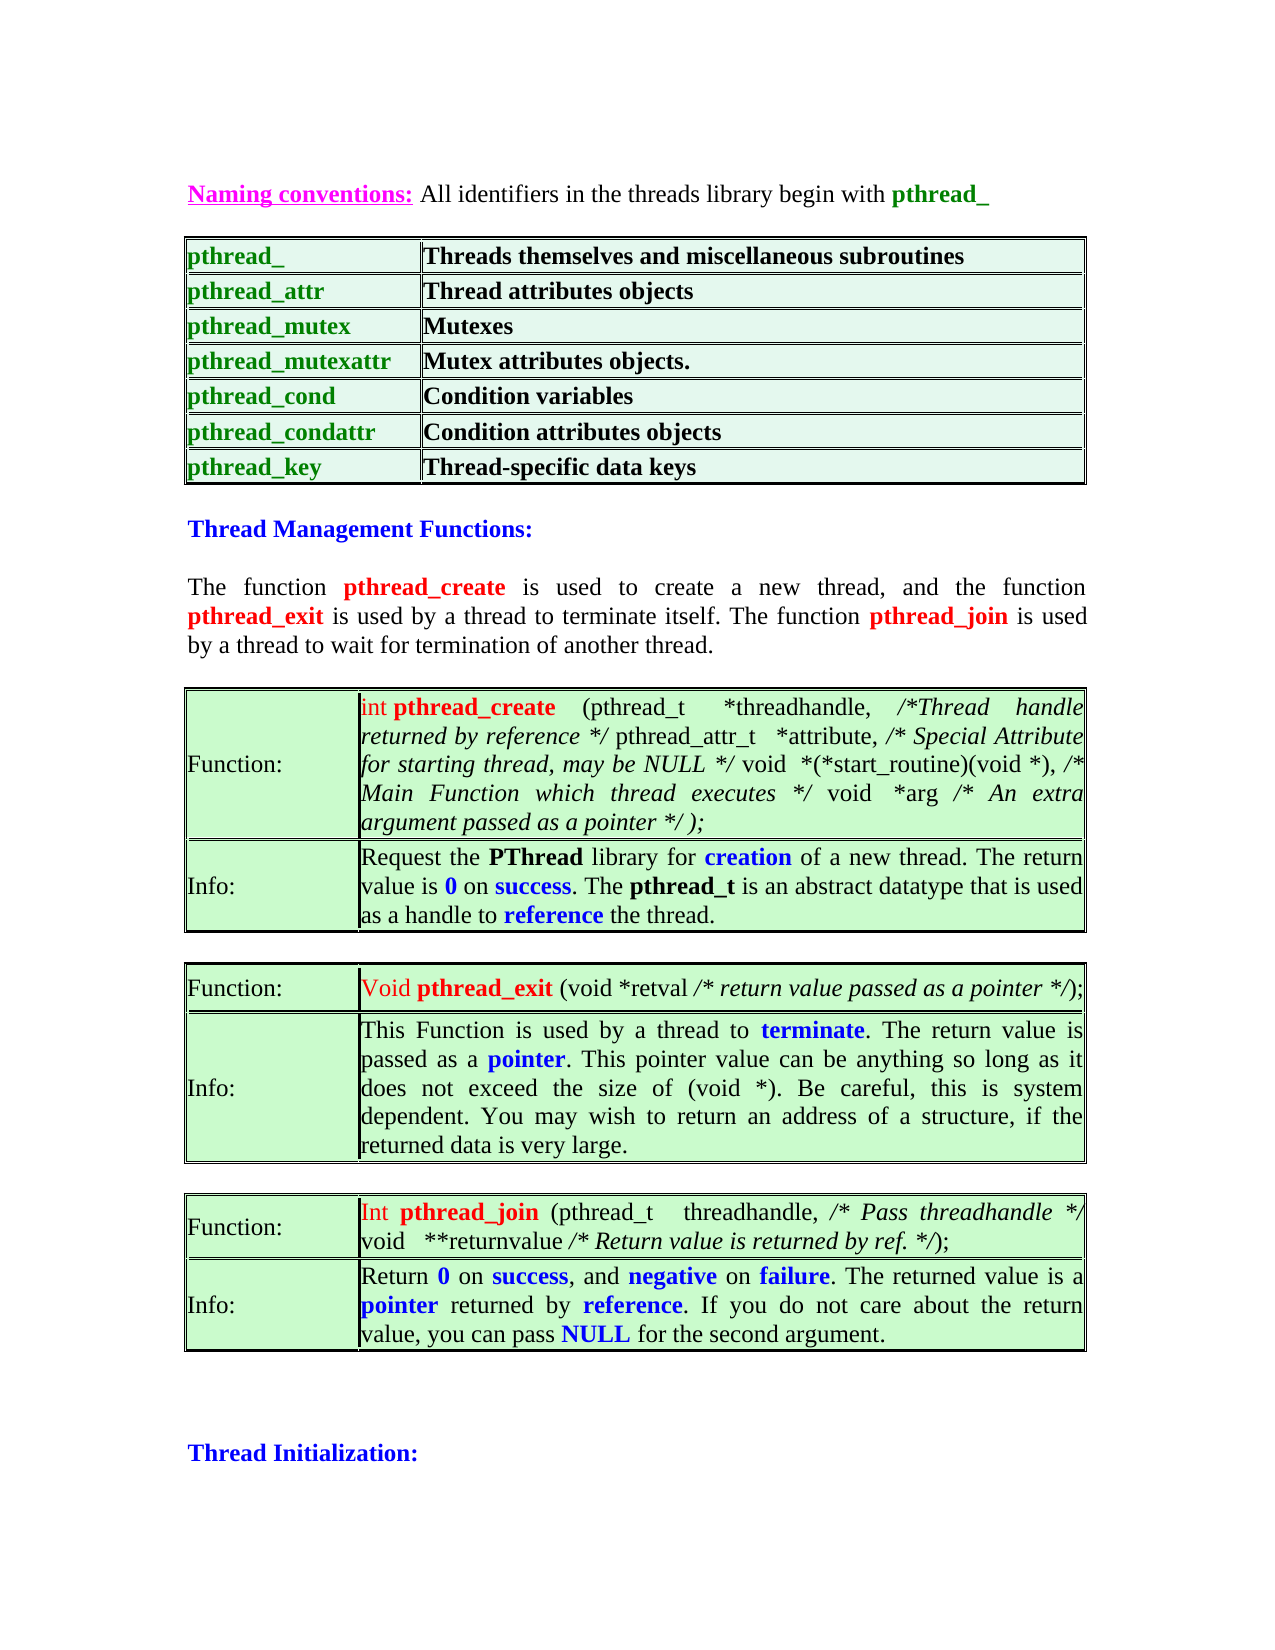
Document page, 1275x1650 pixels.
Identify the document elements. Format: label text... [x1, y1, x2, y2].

table_cell pthread_key [185, 447, 421, 482]
table_cell pthread_mutex [187, 306, 420, 342]
table_cell pthread_attr [187, 271, 420, 306]
table_cell Info: [187, 1010, 359, 1161]
table_cell Mutexes [423, 306, 1084, 342]
table_cell Thread-specific data keys [421, 447, 1085, 482]
table_header int pthread_create (pthread_t *threadhandle, /*Thread handle returned by reference */ pthread_attr_t *attribute, /* Special Attribute for starting thread, may be NULL */ void *(*start_routine)(void *), /* Main Function which thread executes */ void *arg /* An extra argument passed as a pointer */ ); [359, 691, 1084, 837]
table_header Function: [187, 1194, 359, 1256]
table_header Void pthread_exit (void *retval /* return value passed as a pointer */); [359, 965, 1084, 1010]
table_cell pthread_cond [185, 377, 421, 412]
table_header Threads themselves and miscellaneous subroutines [421, 240, 1084, 271]
table_cell Condition variables [421, 377, 1085, 412]
table_cell Condition attributes objects [421, 412, 1085, 447]
table_cell Mutex attributes objects. [421, 342, 1085, 377]
table_cell Info: [187, 1256, 359, 1349]
table_cell Return 0 on success, and negative on failure. The returned value is a pointer returned by reference. If you do not care about the return value, you can pass NULL for the second argument. [359, 1256, 1084, 1349]
text The function pthread_create is used to create a new thread, and the function pthread_exit is used by a thread to terminate itself. The function pthread_join is used by a thread to wait for termination of another thread. [187, 572, 1087, 658]
table_header Function: [187, 964, 359, 1010]
table_cell This Function is used by a thread to terminate. The return value is passed as a pointer. This pointer value can be anything so long as it does not exceed the size of (void *). Be careful, this is system dependent. You may wish to return an address of a structure, if the returned data is very large. [359, 1010, 1084, 1161]
table_cell pthread_condattr [185, 412, 421, 447]
table_header pthread_ [187, 240, 421, 271]
table_header Function: [187, 689, 359, 837]
table_cell Thread attributes objects [423, 271, 1084, 306]
table_header Int pthread_join (pthread_t threadhandle, /* Pass threadhandle */ void **returnvalue /* Return value is returned by ref. */); [359, 1196, 1084, 1256]
text Thread Initialization: [187, 1438, 1087, 1467]
table_cell Request the PThread library for creation of a new thread. The return value is 0 on success. The pthread_t is an abstract datatype that is used as a handle to reference the thread. [359, 838, 1084, 930]
table_cell Info: [187, 838, 359, 930]
table_cell pthread_mutexattr [185, 342, 421, 377]
text Thread Management Functions: [187, 514, 1087, 543]
text Naming conventions: All identifiers in the threads library begin with pthread_ [187, 150, 1087, 207]
